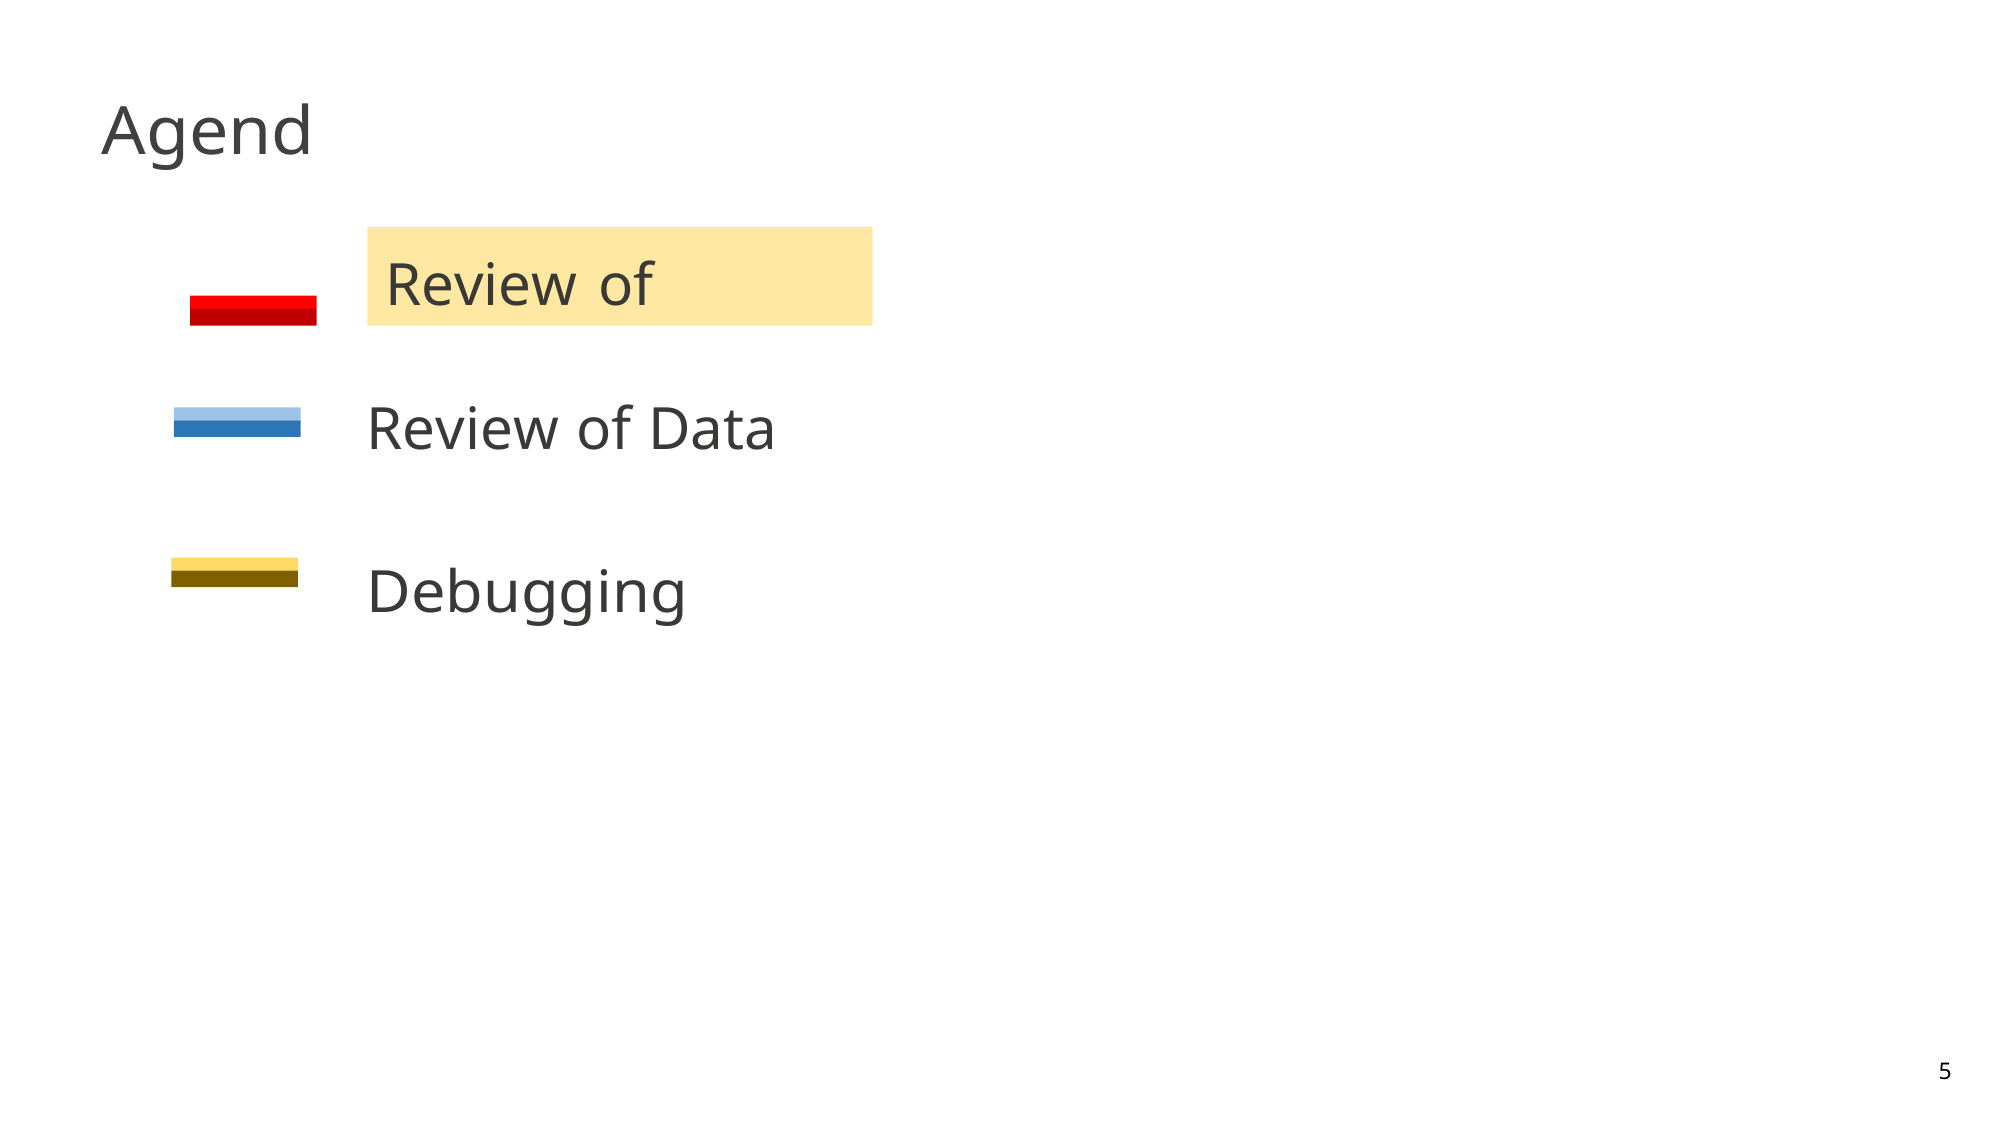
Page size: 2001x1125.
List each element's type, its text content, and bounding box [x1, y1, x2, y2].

subtitle Review of Data Debugging [366, 387, 837, 629]
